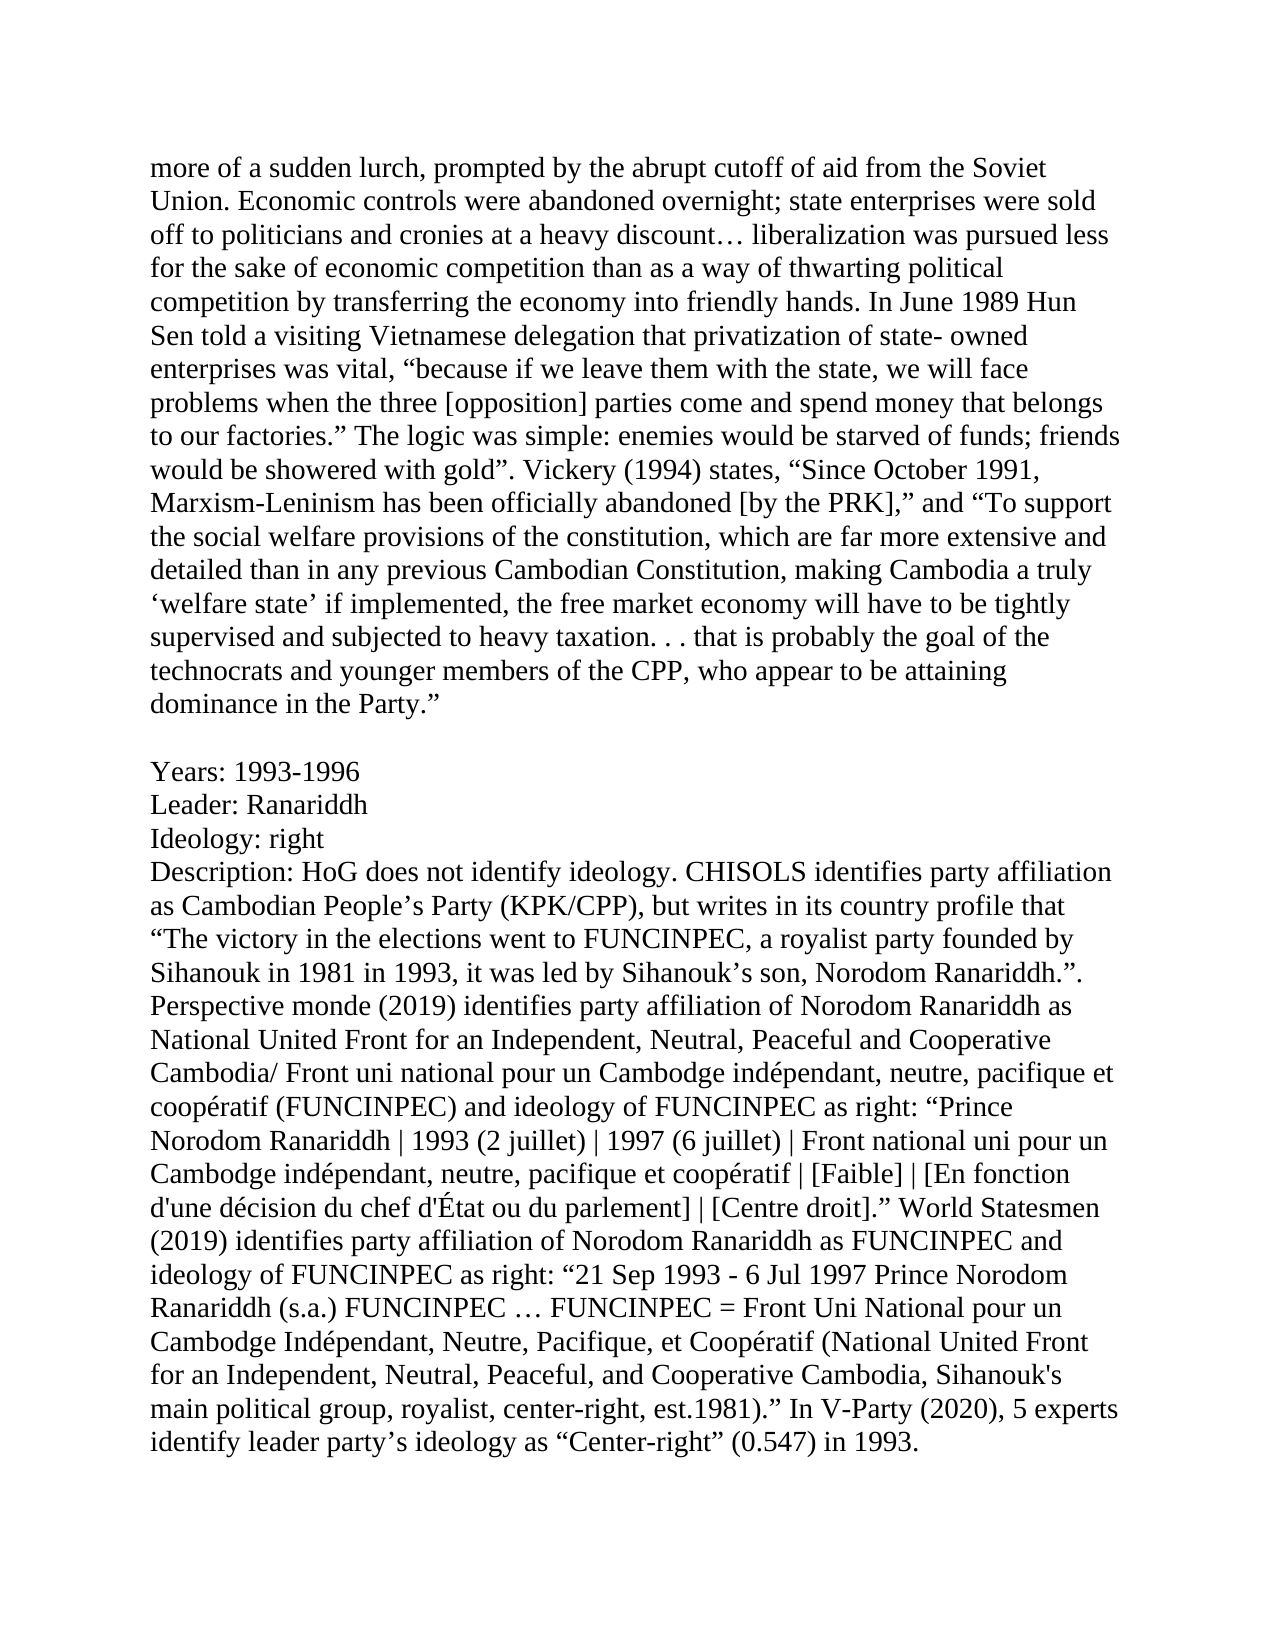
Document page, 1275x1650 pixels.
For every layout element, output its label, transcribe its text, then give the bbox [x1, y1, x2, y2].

text Description: HoG does not identify ideology. CHISOLS identifies party affiliation as Cambodian People’s Party (KPK/CPP), but writes in its country profile that “The victory in the elections went to FUNCINPEC, a royalist party founded by Sihanouk in 1981 in 1993, it was led by Sihanouk’s son, Norodom Ranariddh.”. Perspective monde (2019) identifies party affiliation of Norodom Ranariddh as National United Front for an Independent, Neutral, Peaceful and Cooperative Cambodia/ Front uni national pour un Cambodge indépendant, neutre, pacifique et coopératif (FUNCINPEC) and ideology of FUNCINPEC as right: “Prince Norodom Ranariddh | 1993 (2 juillet) | 1997 (6 juillet) | Front national uni pour un Cambodge indépendant, neutre, pacifique et coopératif | [Faible] | [En fonction d'une décision du chef d'État ou du parlement] | [Centre droit].” World Statesmen (2019) identifies party affiliation of Norodom Ranariddh as FUNCINPEC and ideology of FUNCINPEC as right: “21 Sep 1993 - 6 Jul 1997 Prince Norodom Ranariddh (s.a.) FUNCINPEC … FUNCINPEC = Front Uni National pour un Cambodge Indépendant, Neutre, Pacifique, et Coopératif (National United Front for an Independent, Neutral, Peaceful, and Cooperative Cambodia, Sihanouk's main political group, royalist, center-right, est.1981).” In V-Party (2020), 5 experts identify leader party’s ideology as “Center-right” (0.547) in 1993. [150, 854, 1125, 1458]
text Years: 1993-1996 [150, 754, 1125, 787]
text Leader: Ranariddh [150, 787, 1125, 821]
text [150, 150, 1125, 720]
text Ideology: right [150, 821, 1125, 854]
